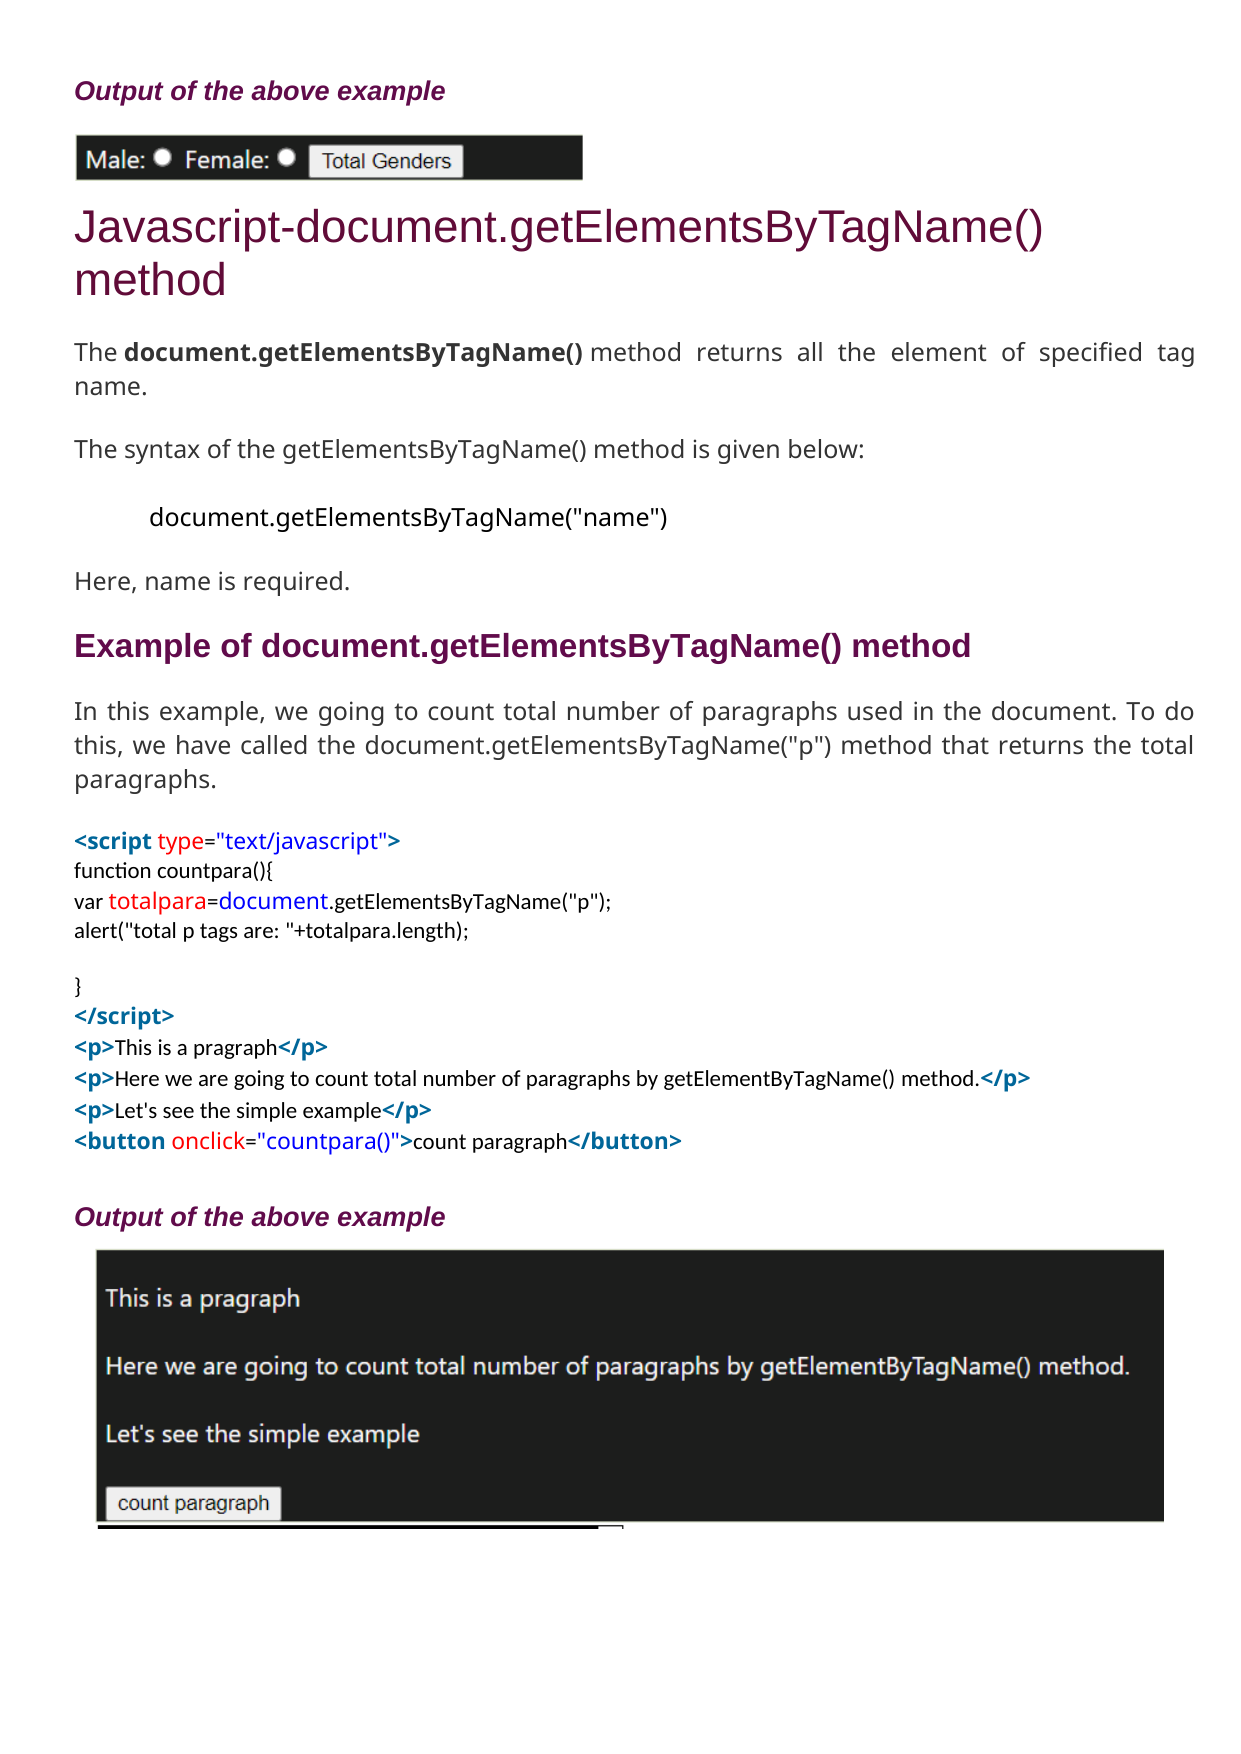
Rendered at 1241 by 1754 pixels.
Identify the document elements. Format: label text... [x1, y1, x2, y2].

text Here, name is required. [74, 563, 1196, 597]
picture [73, 108, 583, 181]
text <p>Here we are going to count total number of paragraphs by getElementByTagName() method.</p> [74, 1062, 1196, 1094]
text The document.getElementsByTagName() method returns all the element of specified tag name. [74, 334, 1196, 402]
subtitle Output of the above example [74, 75, 1196, 106]
text <button onclick="countpara()">count paragraph</button> [74, 1125, 1196, 1156]
text In this example, we going to count total number of paragraphs used in the document. To do this, we have called the document.getElementsByTagName("p") method that returns the total paragraphs. [74, 694, 1196, 796]
subtitle Example of document.getElementsByTagName() method [74, 626, 1196, 665]
text The syntax of the getElementsByTagName() method is given below: [74, 432, 1196, 466]
text </script> [74, 1000, 1196, 1031]
text var totalpara=document.getElementsByTagName("p"); [74, 884, 1196, 916]
text <p>Let's see the simple example</p> [74, 1094, 1196, 1125]
text } [74, 972, 1196, 1000]
text function countpara(){ [74, 857, 1196, 884]
text alert("total p tags are: "+totalpara.length); [74, 916, 1196, 944]
text <script type="text/javascript"> [74, 825, 1196, 857]
subtitle Output of the above example [74, 1201, 1196, 1232]
text <p>This is a pragraph</p> [74, 1031, 1196, 1062]
subtitle Javascript-document.getElementsByTagName() method [74, 200, 1196, 305]
picture [73, 1235, 1164, 1529]
text document.getElementsByTagName("name") [149, 495, 1196, 534]
